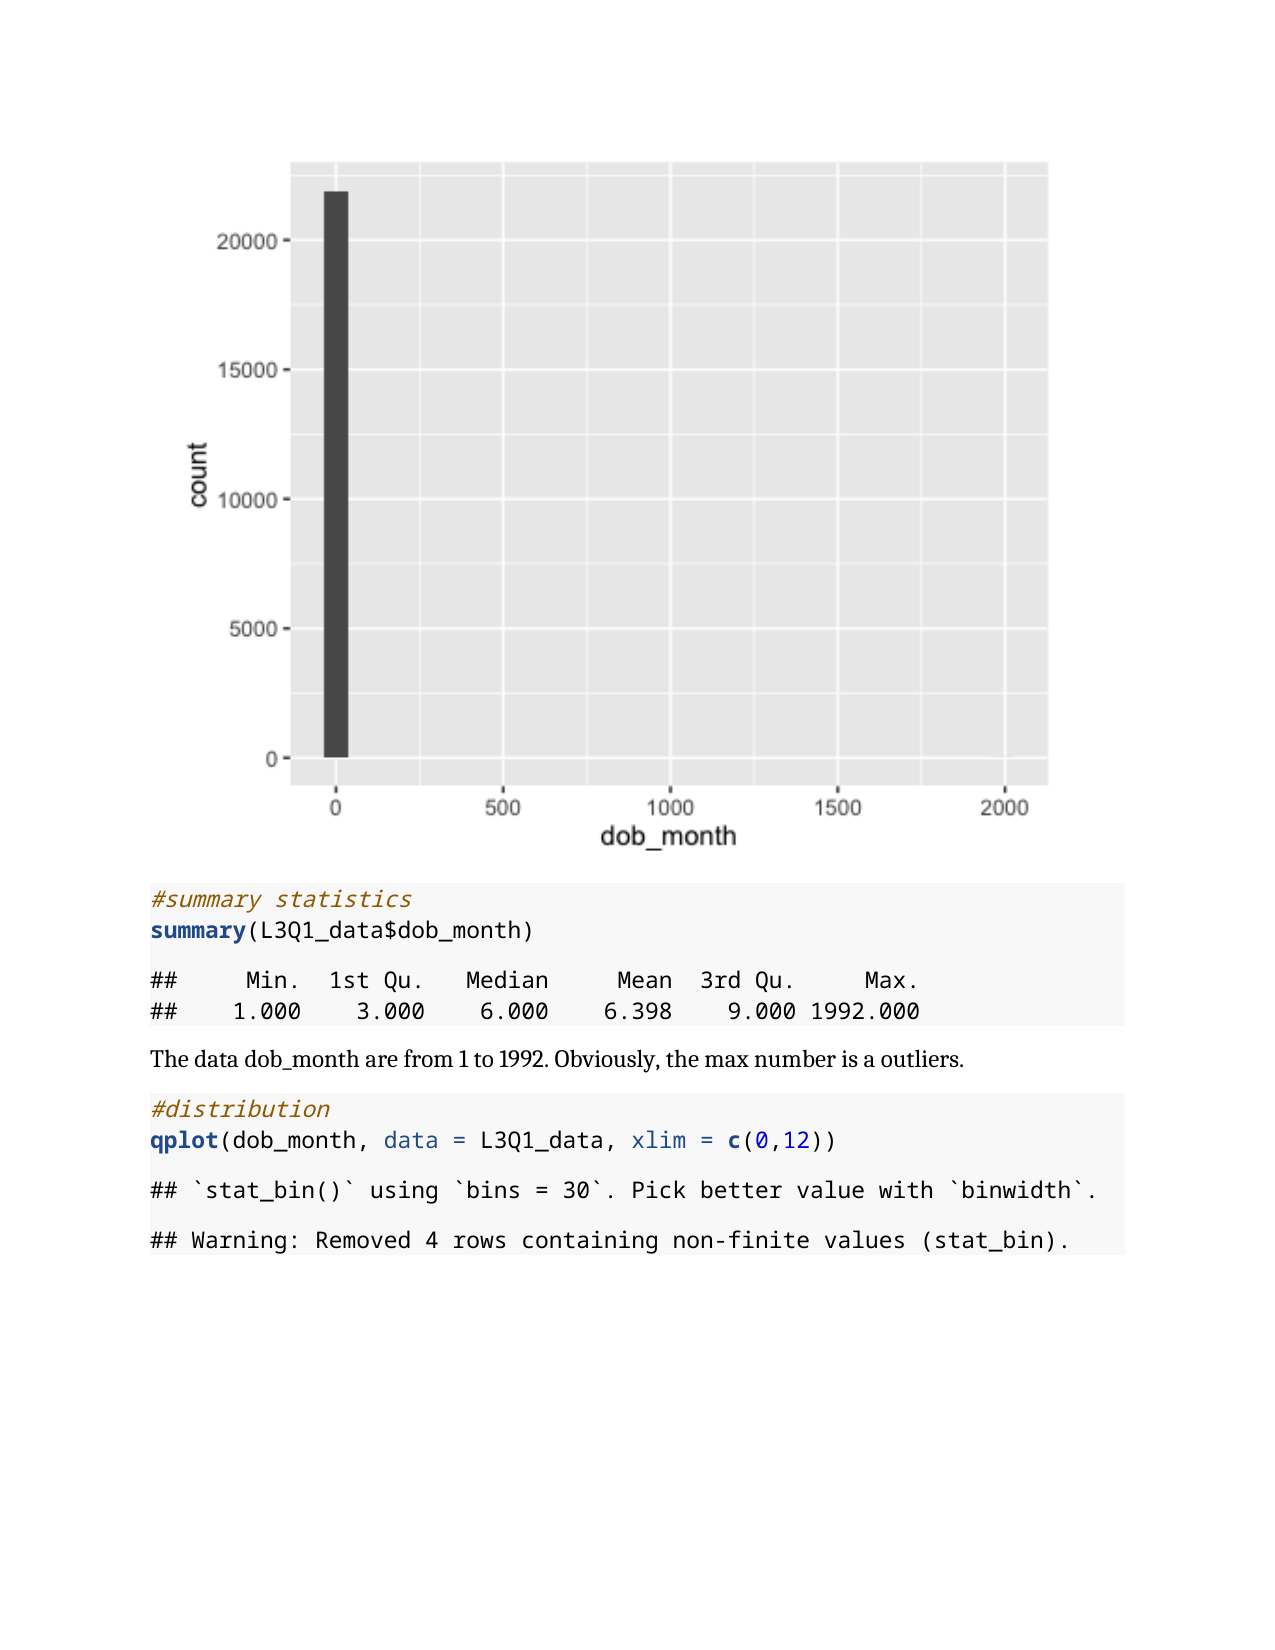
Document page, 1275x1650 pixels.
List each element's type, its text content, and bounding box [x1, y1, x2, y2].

text The data dob_month are from 1 to 1992. Obviously, the max number is a outliers. [150, 1045, 1125, 1074]
text #summary statistics summary(L3Q1_data$dob_month) [411, 883, 1125, 945]
text #distribution qplot(dob_month, data = L3Q1_data, xlim = c(0,12)) [329, 1093, 1125, 1155]
text ## Warning: Removed 4 rows containing non-finite values (stat_bin). [150, 1224, 1125, 1255]
text ## Min. 1st Qu. Median Mean 3rd Qu. Max. ## 1.000 3.000 6.000 6.398 9.000 1992.000 [150, 964, 1125, 1026]
text ## `stat_bin()` using `bins = 30`. Pick better value with `binwidth`. [150, 1174, 1125, 1205]
picture [168, 150, 1062, 864]
